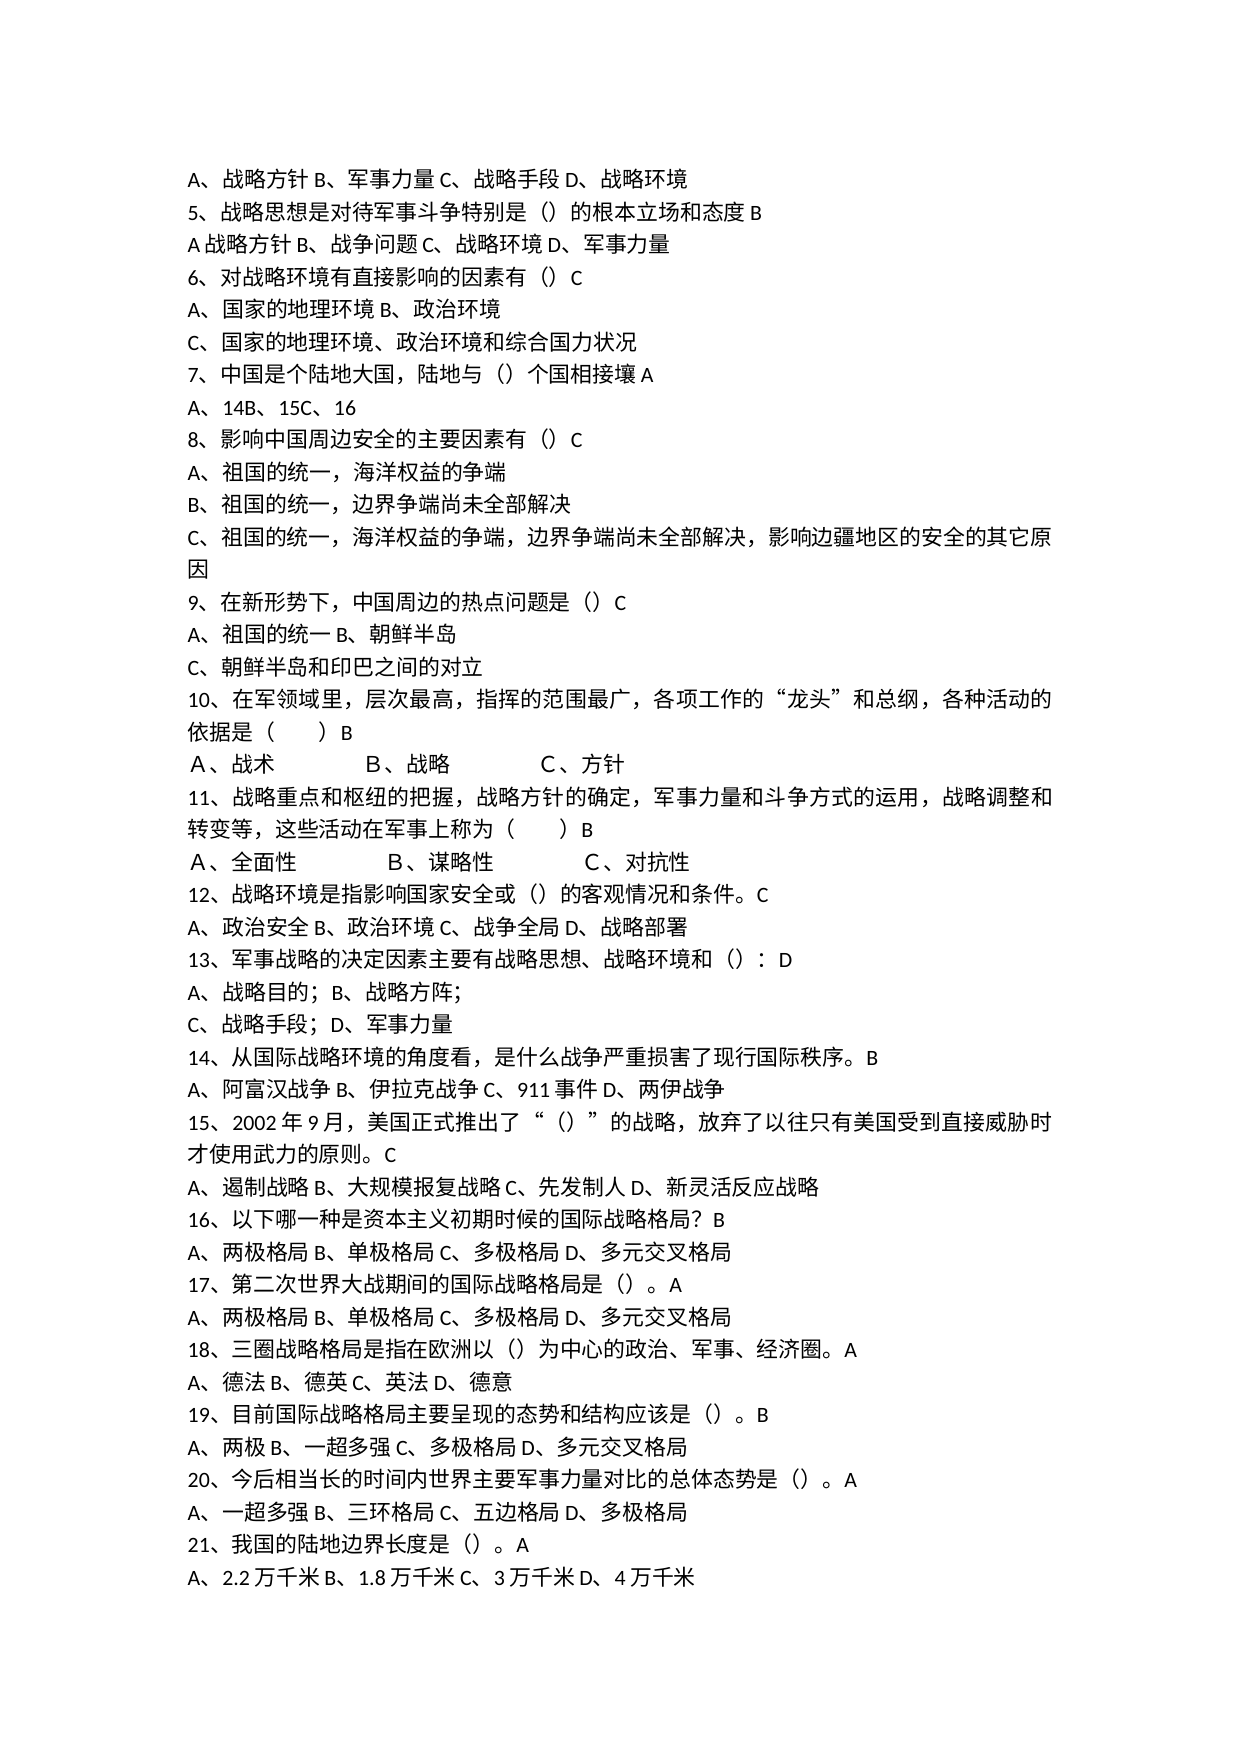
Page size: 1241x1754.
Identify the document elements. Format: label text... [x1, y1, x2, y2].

text A、一超多强B、三环格局C、五边格局D、多极格局 [187, 1494, 1053, 1527]
text 15、2002年9月，美国正式推出了“（）”的战略，放弃了以往只有美国受到直接威胁时才使用武力的原则。C [187, 1104, 1053, 1169]
text B、祖国的统一，边界争端尚未全部解决 [187, 487, 1053, 519]
text A、战略目的；B、战略方阵； [187, 974, 1053, 1007]
text A、2.2万千米B、1.8万千米C、3万千米D、4万千米 [187, 1559, 1053, 1592]
text 21、我国的陆地边界长度是（）。A [187, 1527, 1053, 1559]
text C、朝鲜半岛和印巴之间的对立 [187, 649, 1053, 682]
text C、祖国的统一，海洋权益的争端，边界争端尚未全部解决，影响边疆地区的安全的其它原因 [187, 519, 1053, 584]
text A、两极格局B、单极格局C、多极格局D、多元交叉格局 [187, 1299, 1053, 1332]
text A、祖国的统一，海洋权益的争端 [187, 454, 1053, 487]
text 7、中国是个陆地大国，陆地与（）个国相接壤A [187, 357, 1053, 389]
text A、阿富汉战争B、伊拉克战争C、911事件D、两伊战争 [187, 1072, 1053, 1104]
text 11、战略重点和枢纽的把握，战略方针的确定，军事力量和斗争方式的运用，战略调整和转变等，这些活动在军事上称为（ ）B [187, 779, 1053, 844]
text 12、战略环境是指影响国家安全或（）的客观情况和条件。C [187, 877, 1053, 909]
text 18、三圈战略格局是指在欧洲以（）为中心的政治、军事、经济圈。A [187, 1332, 1053, 1364]
text 6、对战略环境有直接影响的因素有（）C [187, 259, 1053, 292]
text 19、目前国际战略格局主要呈现的态势和结构应该是（）。B [187, 1397, 1053, 1429]
text 17、第二次世界大战期间的国际战略格局是（）。A [187, 1267, 1053, 1299]
text 13、军事战略的决定因素主要有战略思想、战略环境和（）：D [187, 942, 1053, 974]
text 5、战略思想是对待军事斗争特别是（）的根本立场和态度B [187, 194, 1053, 227]
text A、祖国的统一B、朝鲜半岛 [187, 617, 1053, 649]
text A、战略方针B、军事力量C、战略手段D、战略环境 [187, 162, 1053, 194]
text A、遏制战略B、大规模报复战略C、先发制人D、新灵活反应战略 [187, 1169, 1053, 1202]
text A、德法B、德英C、英法D、德意 [187, 1364, 1053, 1397]
text C、战略手段；D、军事力量 [187, 1007, 1053, 1039]
text 8、影响中国周边安全的主要因素有（）C [187, 422, 1053, 454]
text A、政治安全B、政治环境C、战争全局D、战略部署 [187, 909, 1053, 942]
text 9、在新形势下，中国周边的热点问题是（）C [187, 584, 1053, 617]
text Ａ、战术 Ｂ、战略 Ｃ、方针 [187, 747, 1053, 779]
text Ａ、全面性 Ｂ、谋略性 Ｃ、对抗性 [187, 844, 1053, 877]
text A、国家的地理环境B、政治环境 [187, 292, 1053, 324]
text 14、从国际战略环境的角度看，是什么战争严重损害了现行国际秩序。B [187, 1039, 1053, 1072]
text A、两极B、一超多强C、多极格局D、多元交叉格局 [187, 1429, 1053, 1462]
text A战略方针B、战争问题C、战略环境D、军事力量 [187, 227, 1053, 259]
text A、两极格局B、单极格局C、多极格局D、多元交叉格局 [187, 1234, 1053, 1267]
text 20、今后相当长的时间内世界主要军事力量对比的总体态势是（）。A [187, 1462, 1053, 1494]
text C、国家的地理环境、政治环境和综合国力状况 [187, 324, 1053, 357]
text 10、在军领域里，层次最高，指挥的范围最广，各项工作的“龙头”和总纲，各种活动的依据是（ ）B [187, 682, 1053, 747]
text 16、以下哪一种是资本主义初期时候的国际战略格局？B [187, 1202, 1053, 1234]
text A、14B、15C、16 [187, 389, 1053, 422]
